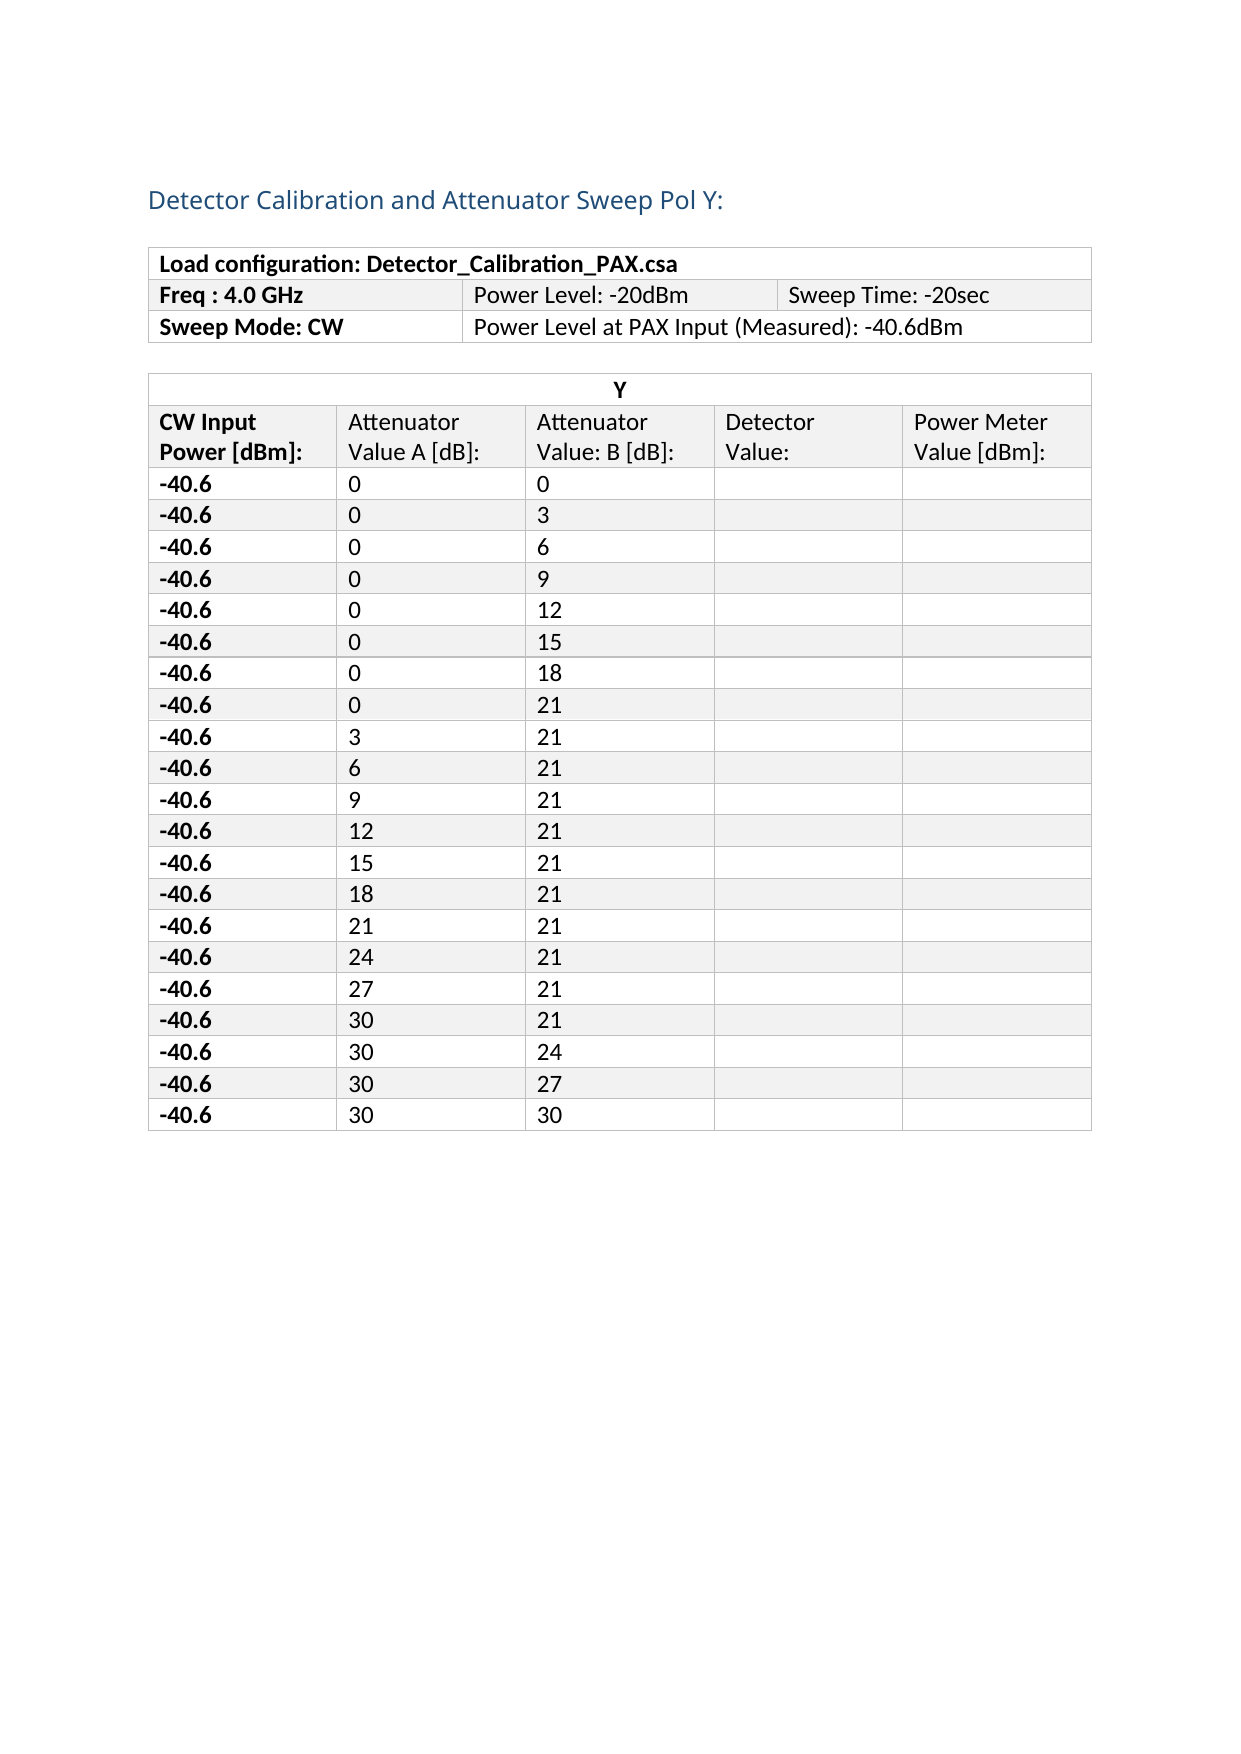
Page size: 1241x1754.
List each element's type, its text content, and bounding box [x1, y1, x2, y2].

table_cell 21 [337, 910, 525, 941]
table_cell [903, 910, 1091, 941]
table_cell [903, 689, 1091, 719]
table_cell 18 [337, 879, 525, 909]
table_cell -40.6 [149, 942, 336, 972]
table_cell [715, 1068, 902, 1098]
table_cell 21 [526, 784, 714, 814]
table_cell -40.6 [149, 500, 336, 530]
table_cell [715, 1005, 902, 1035]
table_cell [715, 973, 902, 1004]
table_cell [903, 942, 1091, 972]
table_cell 27 [337, 973, 525, 1004]
table_cell [715, 468, 902, 499]
table_cell 30 [337, 1099, 525, 1130]
table_cell 0 [337, 500, 525, 530]
table_header Load configuration: Detector_Calibration_PAX.csa [149, 248, 1091, 278]
table_cell -40.6 [149, 973, 336, 1004]
table_cell [715, 658, 902, 688]
table_cell [715, 784, 902, 814]
table_cell -40.6 [149, 1005, 336, 1035]
table_cell 0 [337, 594, 525, 625]
table_cell [903, 531, 1091, 562]
table_cell [903, 752, 1091, 783]
table_cell 21 [526, 721, 714, 751]
table_cell [903, 879, 1091, 909]
table_cell [903, 1099, 1091, 1130]
table_cell 21 [526, 942, 714, 972]
table_cell [715, 815, 902, 846]
table_cell [715, 721, 902, 751]
table_cell -40.6 [149, 879, 336, 909]
table_cell -40.6 [149, 1068, 336, 1098]
table_cell Power Level at PAX Input (Measured): -40.6dBm [463, 311, 1091, 342]
table_cell [715, 626, 902, 656]
table_cell [715, 531, 902, 562]
table_cell -40.6 [149, 1099, 336, 1130]
table_cell [903, 1068, 1091, 1098]
table_cell [715, 563, 902, 593]
table_cell 6 [526, 531, 714, 562]
table_cell Freq : 4.0 GHz [149, 280, 462, 310]
table_cell Attenuator Value A [dB]: [337, 406, 525, 467]
table_cell [715, 500, 902, 530]
table_cell 0 [337, 531, 525, 562]
table_cell 27 [526, 1068, 714, 1098]
table_cell 3 [526, 500, 714, 530]
table_cell 0 [337, 626, 525, 656]
table_cell [715, 942, 902, 972]
table_cell [903, 658, 1091, 688]
table_cell 12 [526, 594, 714, 625]
table_cell [715, 689, 902, 719]
table_cell [715, 1099, 902, 1130]
table_cell -40.6 [149, 784, 336, 814]
table_cell Attenuator Value: B [dB]: [526, 406, 714, 467]
table_cell 0 [337, 563, 525, 593]
subtitle Detector Calibration and Attenuator Sweep Pol Y: [148, 182, 1093, 216]
table_cell 0 [337, 468, 525, 499]
table_cell -40.6 [149, 594, 336, 625]
table_cell [903, 563, 1091, 593]
table_cell [903, 815, 1091, 846]
table_cell -40.6 [149, 815, 336, 846]
table_cell [715, 910, 902, 941]
table_header Y [149, 374, 1091, 405]
table_cell 21 [526, 879, 714, 909]
table_cell 6 [337, 752, 525, 783]
table_cell 30 [337, 1068, 525, 1098]
table_cell [903, 500, 1091, 530]
table_cell [715, 1036, 902, 1067]
table_cell 15 [337, 847, 525, 877]
table_cell [903, 973, 1091, 1004]
table_cell -40.6 [149, 689, 336, 719]
table_cell [903, 1036, 1091, 1067]
table_cell Power Meter Value [dBm]: [903, 406, 1091, 467]
table_cell [903, 594, 1091, 625]
table_cell 21 [526, 815, 714, 846]
table_cell -40.6 [149, 1036, 336, 1067]
table_cell Detector Value: [715, 406, 902, 467]
table_cell 0 [337, 689, 525, 719]
table_cell 24 [526, 1036, 714, 1067]
table_cell 9 [526, 563, 714, 593]
table_cell 15 [526, 626, 714, 656]
table_cell Power Level: -20dBm [463, 280, 777, 310]
table_cell [903, 1005, 1091, 1035]
table_cell -40.6 [149, 910, 336, 941]
table_cell Sweep Time: -20sec [778, 280, 1091, 310]
table_cell 12 [337, 815, 525, 846]
table_cell 21 [526, 847, 714, 877]
table_cell -40.6 [149, 468, 336, 499]
table_cell [715, 879, 902, 909]
table_cell 21 [526, 1005, 714, 1035]
table_cell 3 [337, 721, 525, 751]
table_cell [903, 468, 1091, 499]
table_cell 21 [526, 910, 714, 941]
table_cell CW Input Power [dBm]: [149, 406, 336, 467]
table_cell [903, 784, 1091, 814]
table_cell [903, 847, 1091, 877]
table_cell 30 [337, 1005, 525, 1035]
table_cell -40.6 [149, 752, 336, 783]
table_cell 21 [526, 689, 714, 719]
table_cell -40.6 [149, 563, 336, 593]
table_cell -40.6 [149, 847, 336, 877]
table_cell 18 [526, 658, 714, 688]
table_cell -40.6 [149, 626, 336, 656]
table_cell 30 [526, 1099, 714, 1130]
table_cell 9 [337, 784, 525, 814]
table_cell [903, 721, 1091, 751]
table_cell [903, 626, 1091, 656]
table_cell 0 [337, 658, 525, 688]
table_cell [715, 594, 902, 625]
table_cell 21 [526, 973, 714, 1004]
table_cell 0 [526, 468, 714, 499]
table_cell 30 [337, 1036, 525, 1067]
table_cell 24 [337, 942, 525, 972]
table_cell 21 [526, 752, 714, 783]
table_cell -40.6 [149, 531, 336, 562]
table_cell -40.6 [149, 721, 336, 751]
table_cell [715, 847, 902, 877]
table_cell [715, 752, 902, 783]
table_cell -40.6 [149, 658, 336, 688]
table_cell Sweep Mode: CW [149, 311, 462, 342]
